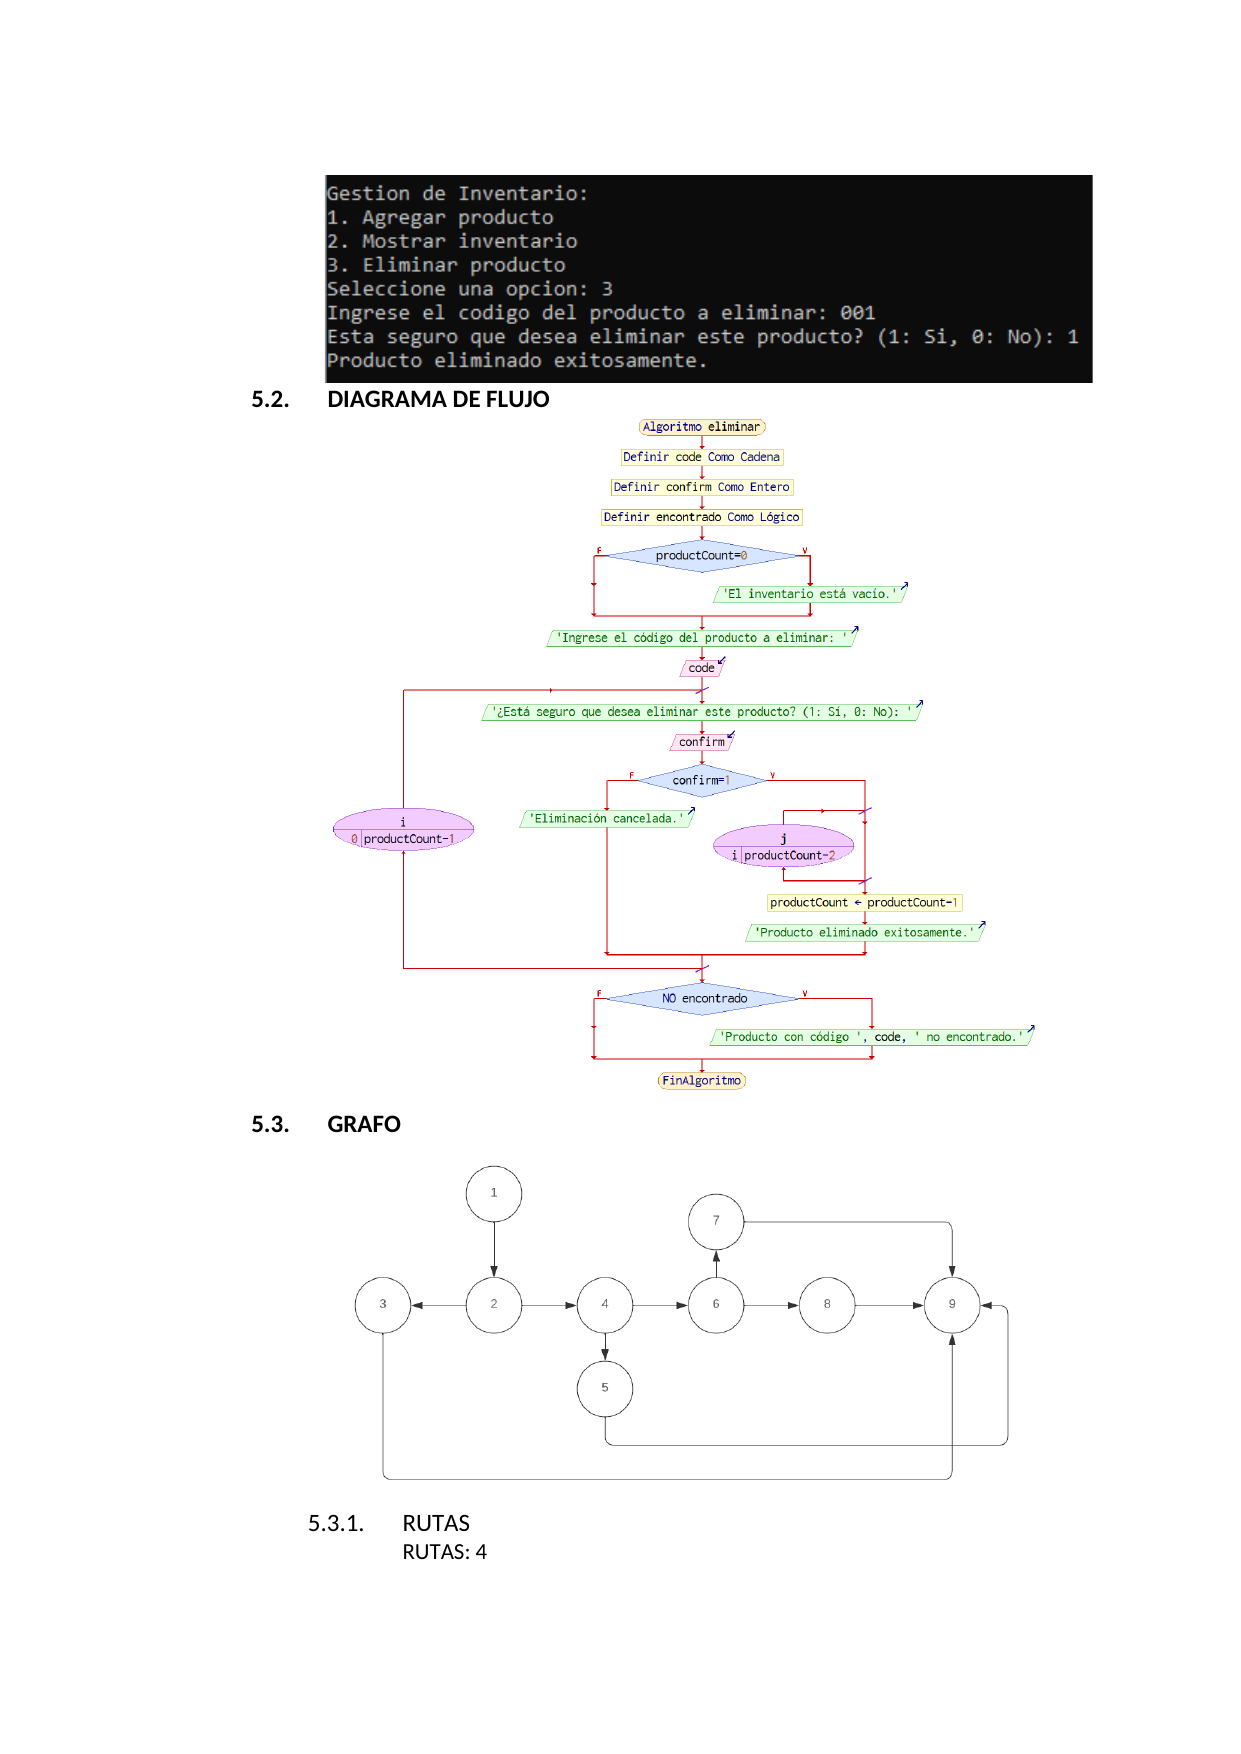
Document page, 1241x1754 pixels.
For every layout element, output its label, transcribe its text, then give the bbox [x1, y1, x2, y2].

picture [327, 1138, 1036, 1507]
picture [324, 175, 1093, 383]
text RUTAS: 4 [402, 1537, 1063, 1566]
subtitle DIAGRAMA DE FLUJO [290, 383, 1063, 413]
subtitle GRAFO [290, 1108, 1063, 1138]
picture [327, 413, 1036, 1108]
subtitle RUTAS [365, 1507, 1063, 1537]
